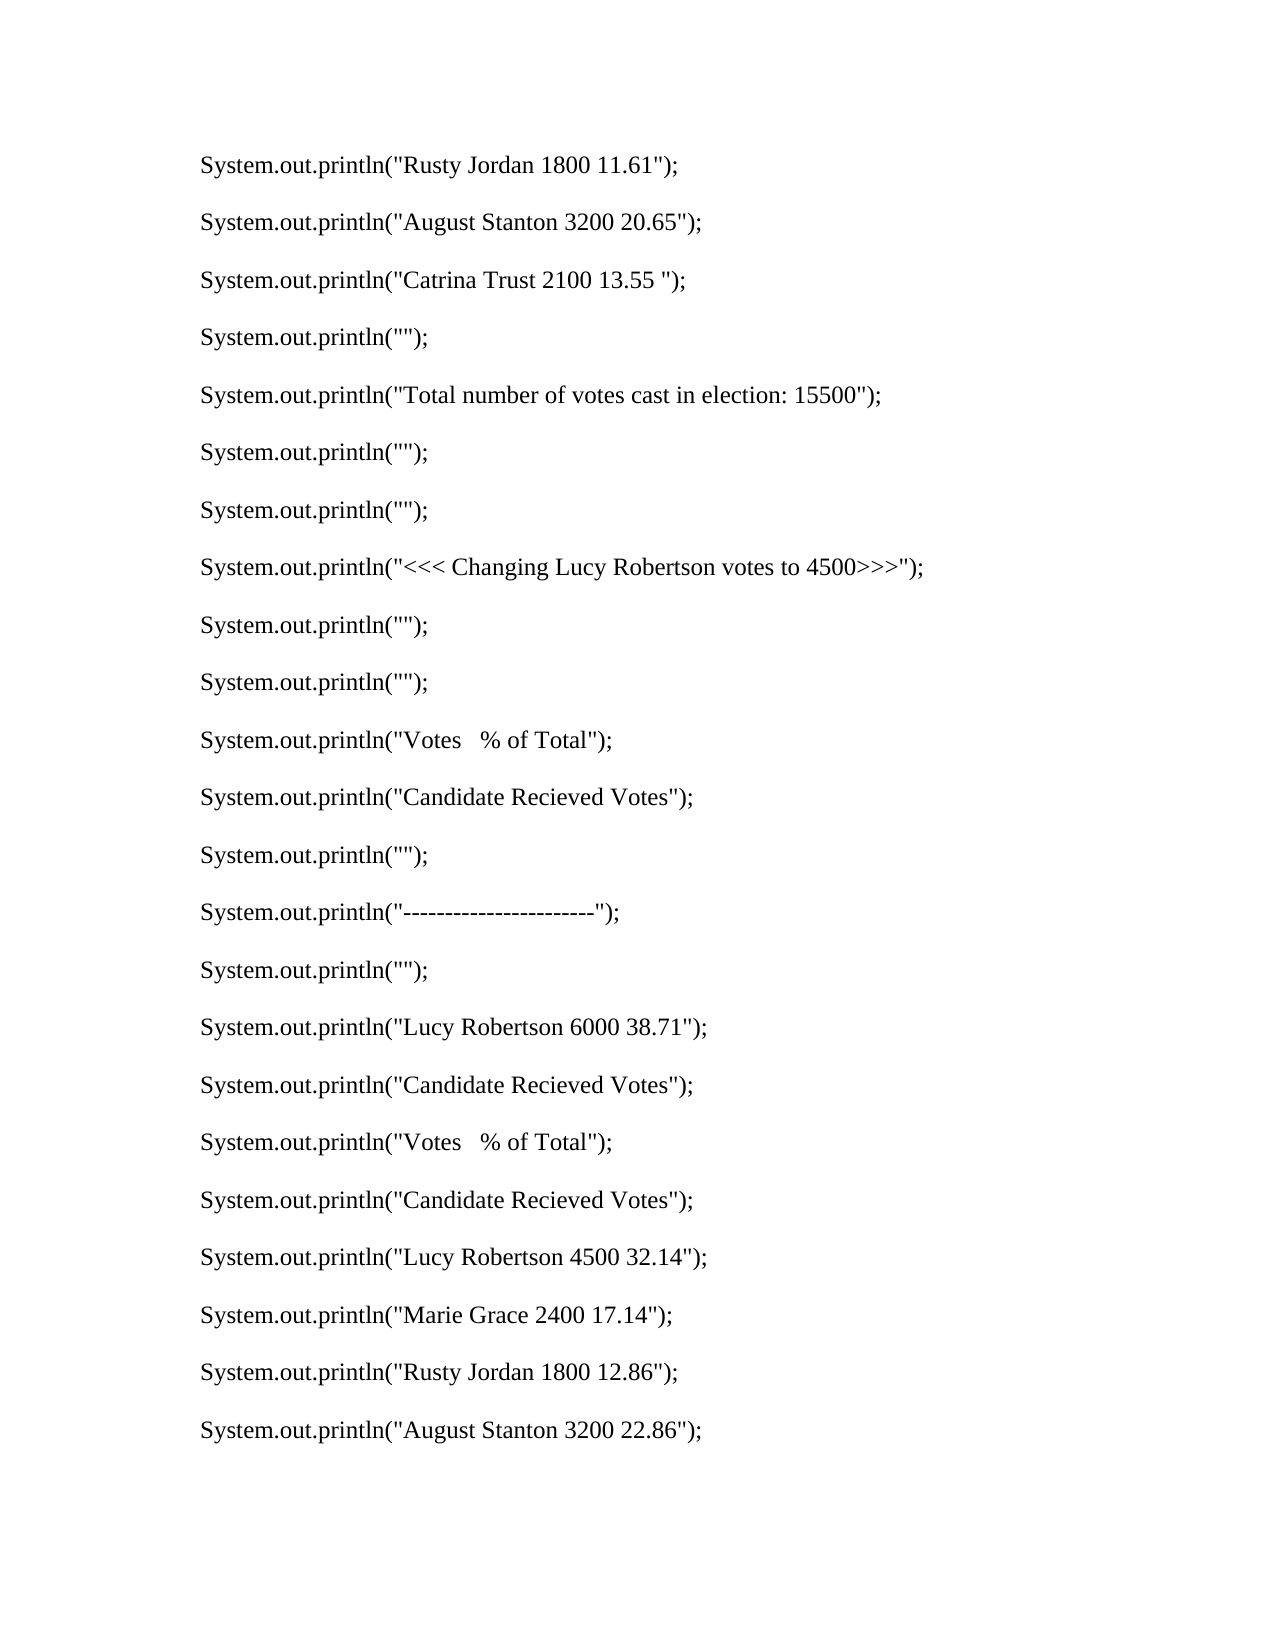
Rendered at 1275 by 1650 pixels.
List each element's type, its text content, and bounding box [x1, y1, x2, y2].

text System.out.println("Candidate Recieved Votes"); [150, 1070, 1125, 1099]
text System.out.println("<<< Changing Lucy Robertson votes to 4500>>>"); [150, 552, 1125, 581]
text System.out.println(""); [150, 667, 1125, 696]
text System.out.println("Rusty Jordan 1800 12.86"); [150, 1357, 1125, 1386]
text System.out.println("Candidate Recieved Votes"); [150, 782, 1125, 811]
text System.out.println(""); [150, 495, 1125, 524]
text System.out.println("August Stanton 3200 20.65"); [150, 207, 1125, 236]
text System.out.println("Total number of votes cast in election: 15500"); [150, 380, 1125, 409]
text System.out.println("Candidate Recieved Votes"); [150, 1185, 1125, 1214]
text System.out.println(""); [150, 610, 1125, 639]
text System.out.println("-----------------------"); [150, 897, 1125, 926]
text System.out.println("Catrina Trust 2100 13.55 "); [150, 265, 1125, 294]
text System.out.println("Votes % of Total"); [150, 1127, 1125, 1156]
text System.out.println(""); [150, 437, 1125, 466]
text System.out.println("Votes % of Total"); [150, 725, 1125, 754]
text System.out.println("August Stanton 3200 22.86"); [150, 1415, 1125, 1444]
text System.out.println("Marie Grace 2400 17.14"); [150, 1300, 1125, 1329]
text System.out.println("Rusty Jordan 1800 11.61"); [150, 150, 1125, 179]
text System.out.println("Lucy Robertson 6000 38.71"); [150, 1012, 1125, 1041]
text System.out.println(""); [150, 322, 1125, 351]
text System.out.println(""); [150, 840, 1125, 869]
text System.out.println(""); [150, 955, 1125, 984]
text System.out.println("Lucy Robertson 4500 32.14"); [150, 1242, 1125, 1271]
